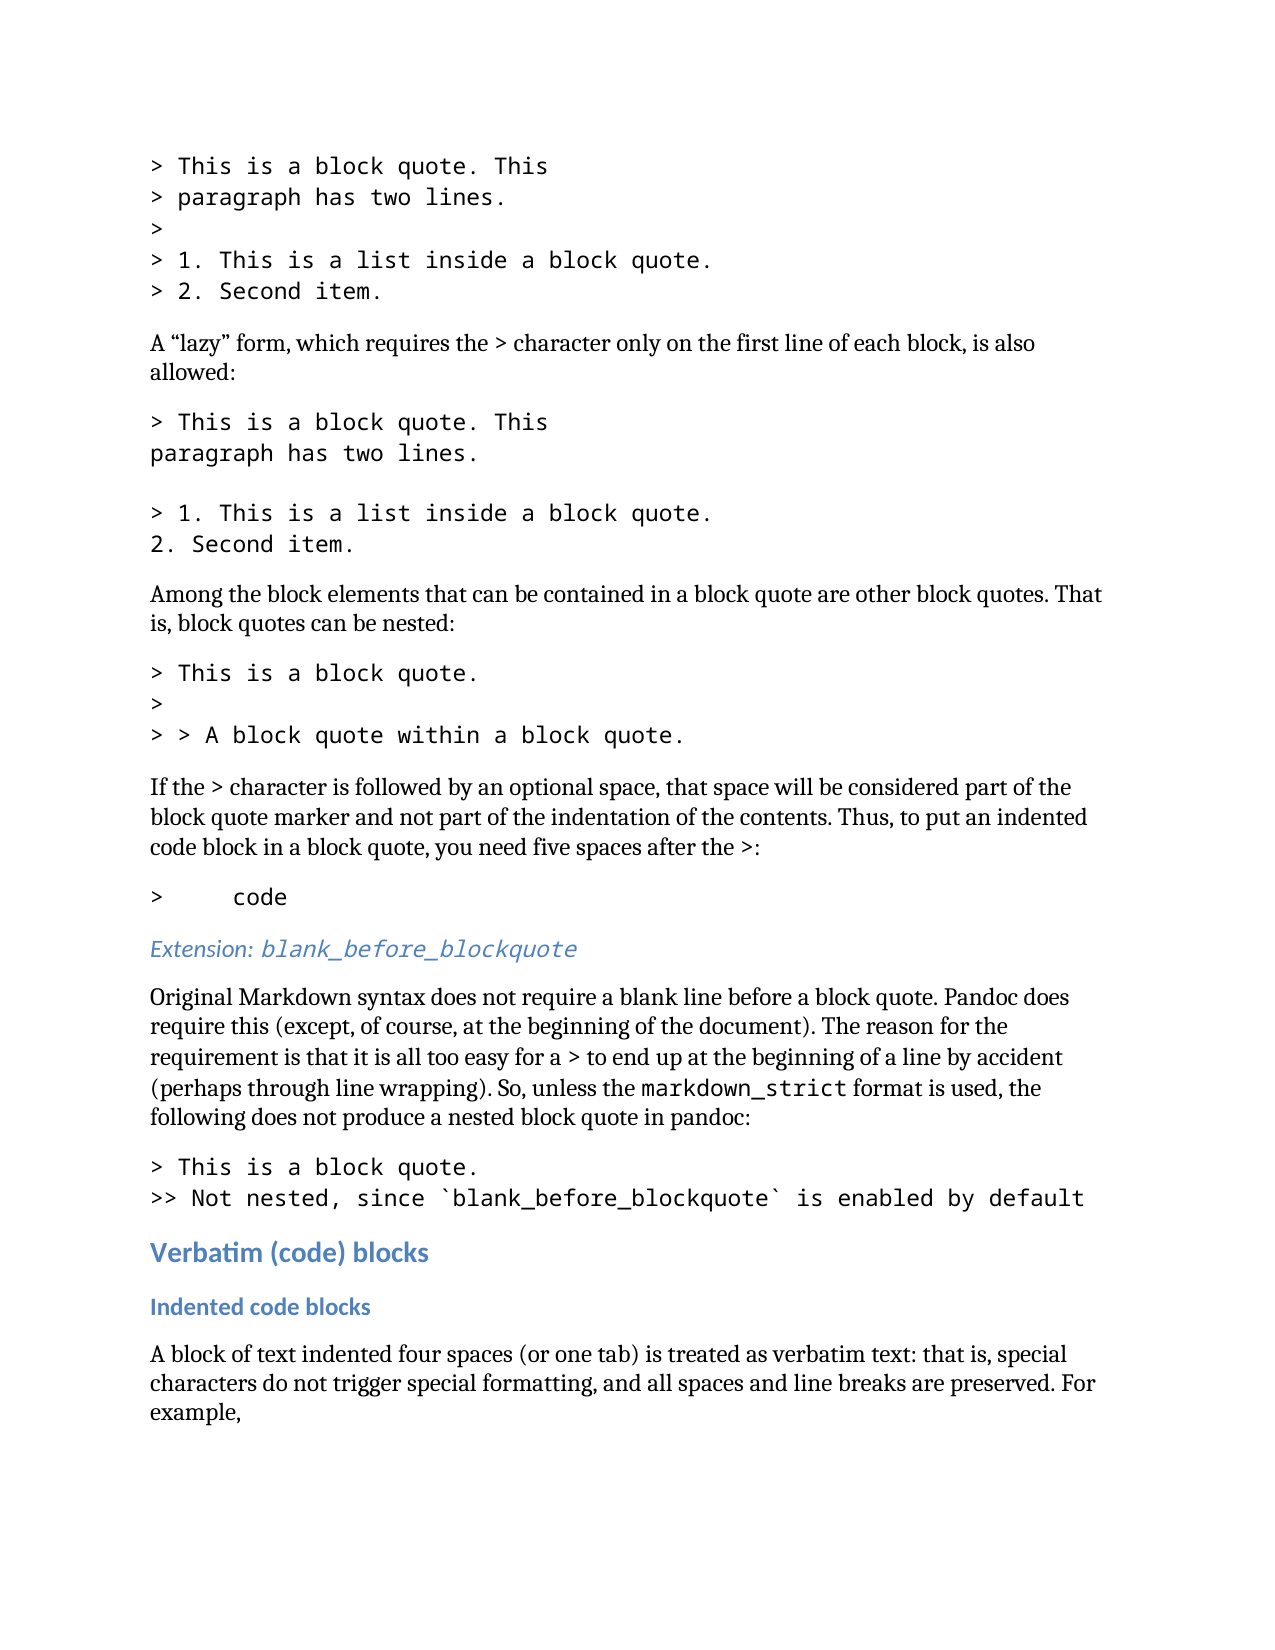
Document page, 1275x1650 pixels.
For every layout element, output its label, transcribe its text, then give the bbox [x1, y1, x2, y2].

text > This is a block quote. This > paragraph has two lines. > > 1. This is a list inside a block quote. > 2. Second item. [150, 150, 1125, 306]
subtitle Extension: blank_before_blockquote [150, 933, 1125, 964]
text Original Markdown syntax does not require a blank line before a block quote. Pandoc does require this (except, of course, at the beginning of the document). The reason for the requirement is that it is all too easy for a > to end up at the beginning of a line by accident (perhaps through line wrapping). So, unless the markdown_strict format is used, the following does not produce a nested block quote in pandoc: [150, 983, 1125, 1132]
text > This is a block quote. > > > A block quote within a block quote. [150, 657, 1125, 750]
subtitle Indented code blocks [150, 1291, 1125, 1321]
text Among the block elements that can be contained in a block quote are other block quotes. That is, block quotes can be nested: [150, 580, 1125, 638]
text > This is a block quote. >> Not nested, since `blank_before_blockquote` is enabled by default [150, 1151, 1125, 1213]
text A “lazy” form, which requires the > character only on the first line of each block, is also allowed: [150, 327, 1125, 387]
text > This is a block quote. This paragraph has two lines. > 1. This is a list inside a block quote. 2. Second item. [150, 406, 1125, 559]
text If the > character is followed by an optional space, that space will be considered part of the block quote marker and not part of the indentation of the contents. Thus, to put an indented code block in a block quote, you need five spaces after the >: [150, 771, 1125, 862]
text A block of text indented four spaces (or one tab) is treated as verbatim text: that is, special characters do not trigger special formatting, and all spaces and line breaks are preserved. For example, [150, 1340, 1125, 1426]
text > code [150, 881, 1125, 912]
subtitle Verbatim (code) blocks [150, 1234, 1125, 1270]
